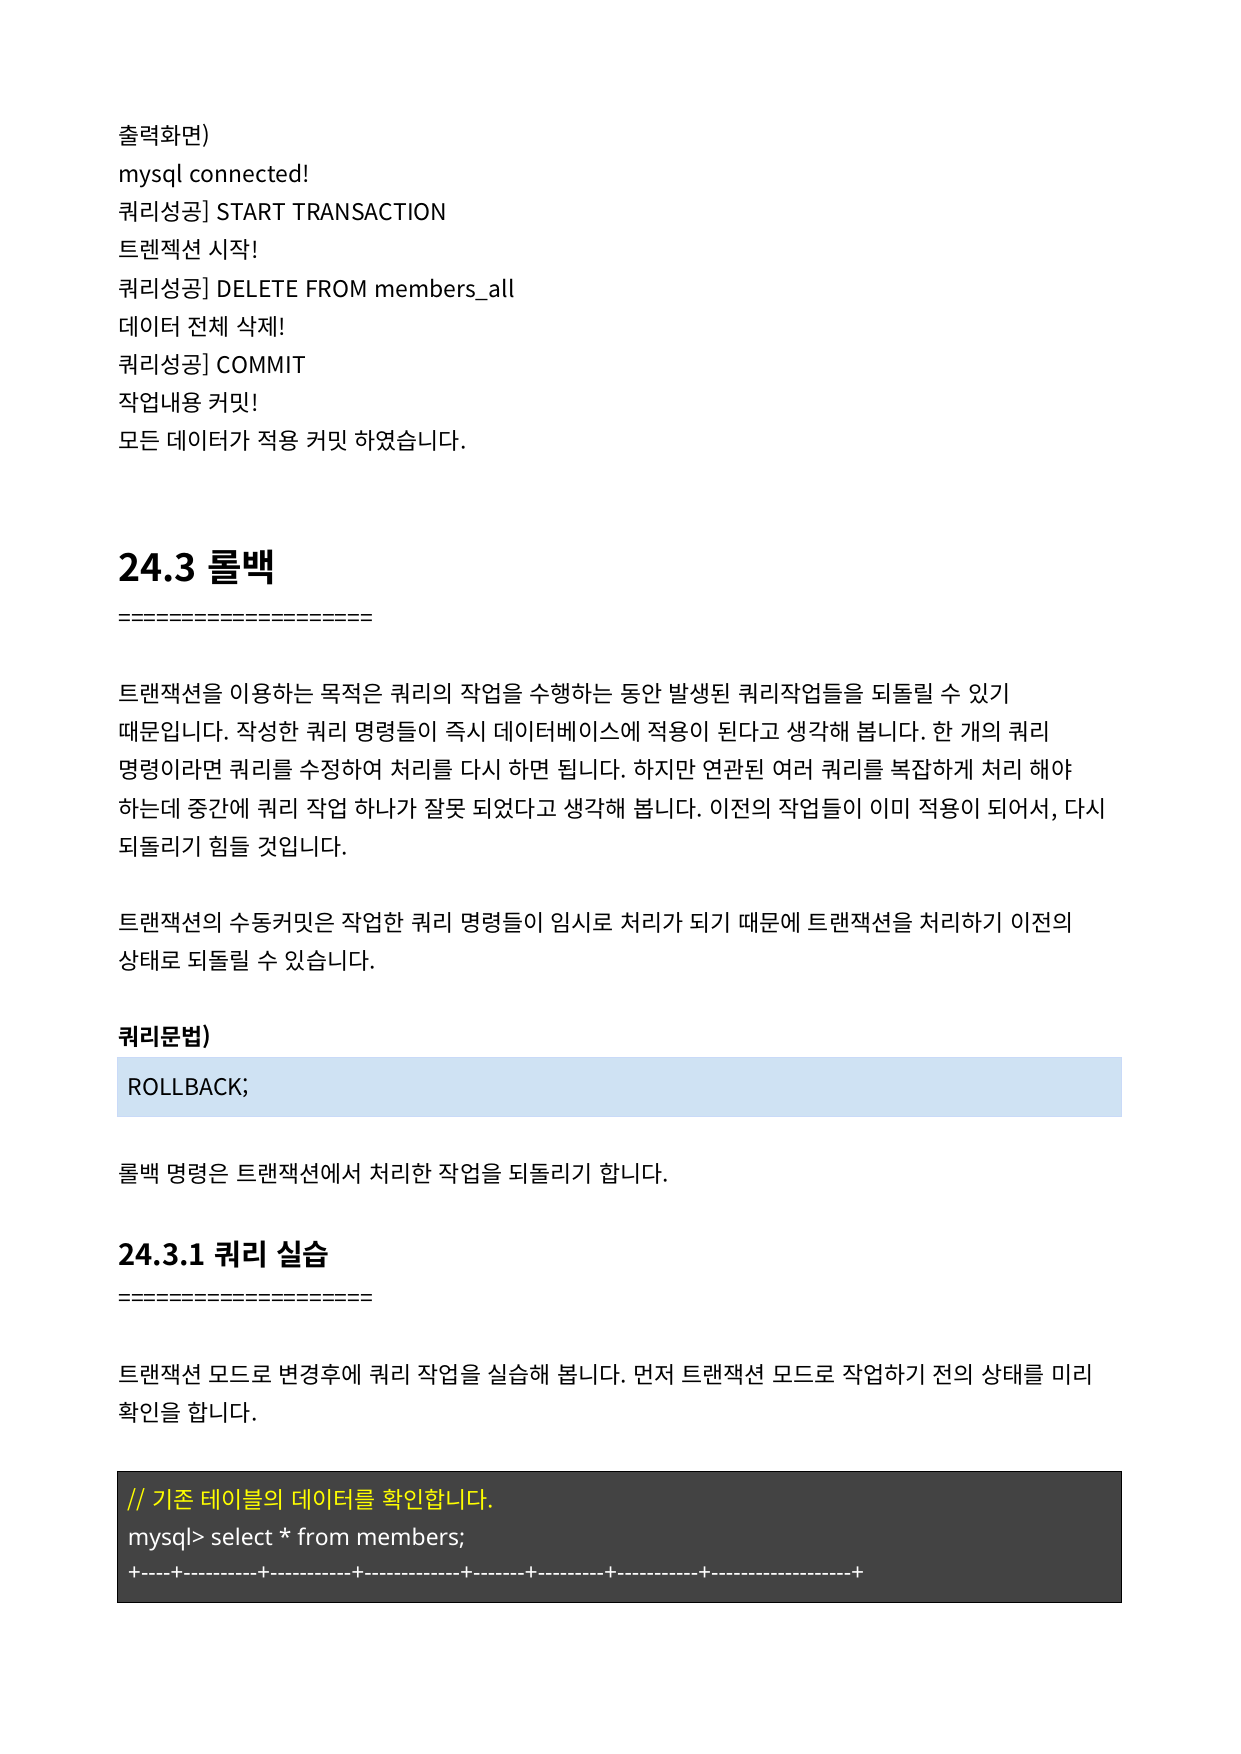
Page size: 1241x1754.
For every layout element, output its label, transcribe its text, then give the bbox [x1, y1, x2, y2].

text 모든 데이터가 적용 커밋 하였습니다. [118, 423, 1122, 456]
text 트랜잭션을 이용하는 목적은 쿼리의 작업을 수행하는 동안 발생된 쿼리작업들을 되돌릴 수 있기 때문입니다. 작성한 쿼리 명령들이 즉시 데이터베이스에 적용이 된다고 생각해 봅니다. 한 개의 쿼리 명령이라면 쿼리를 수정하여 처리를 다시 하면 됩니다. 하지만 연관된 여러 쿼리를 복잡하게 처리 해야 하는데 중간에 쿼리 작업 하나가 잘못 되었다고 생각해 봅니다. 이전의 작업들이 이미 적용이 되어서, 다시 되돌리기 힘들 것입니다. [118, 676, 1122, 862]
text ==================== [118, 1280, 1122, 1313]
text 데이터 전체 삭제! [118, 309, 1122, 342]
text mysql connected! [118, 156, 1122, 189]
text 트렌젝션 시작! [118, 232, 1122, 266]
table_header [118, 1472, 1121, 1602]
text 작업내용 커밋! [118, 385, 1122, 418]
text 쿼리성공] START TRANSACTION [118, 194, 1122, 227]
text ==================== [118, 600, 1122, 633]
table_header ROLLBACK; [118, 1058, 1121, 1116]
text 롤백 명령은 트랜잭션에서 처리한 작업을 되돌리기 합니다. [118, 1155, 1122, 1189]
text 트랜잭션 모드로 변경후에 쿼리 작업을 실습해 봅니다. 먼저 트랜잭션 모드로 작업하기 전의 상태를 미리 확인을 합니다. [118, 1356, 1122, 1428]
text 24.3.1 쿼리 실습 [118, 1232, 1122, 1274]
text 쿼리문법) [118, 1019, 1122, 1052]
text 트랜잭션의 수동커밋은 작업한 쿼리 명령들이 임시로 처리가 되기 때문에 트랜잭션을 처리하기 이전의 상태로 되돌릴 수 있습니다. [118, 905, 1122, 976]
text 쿼리성공] DELETE FROM members_all [118, 271, 1122, 304]
text 쿼리성공] COMMIT [118, 347, 1122, 380]
text 출력화면) [118, 118, 1122, 151]
text 24.3 롤백 [118, 537, 1122, 592]
